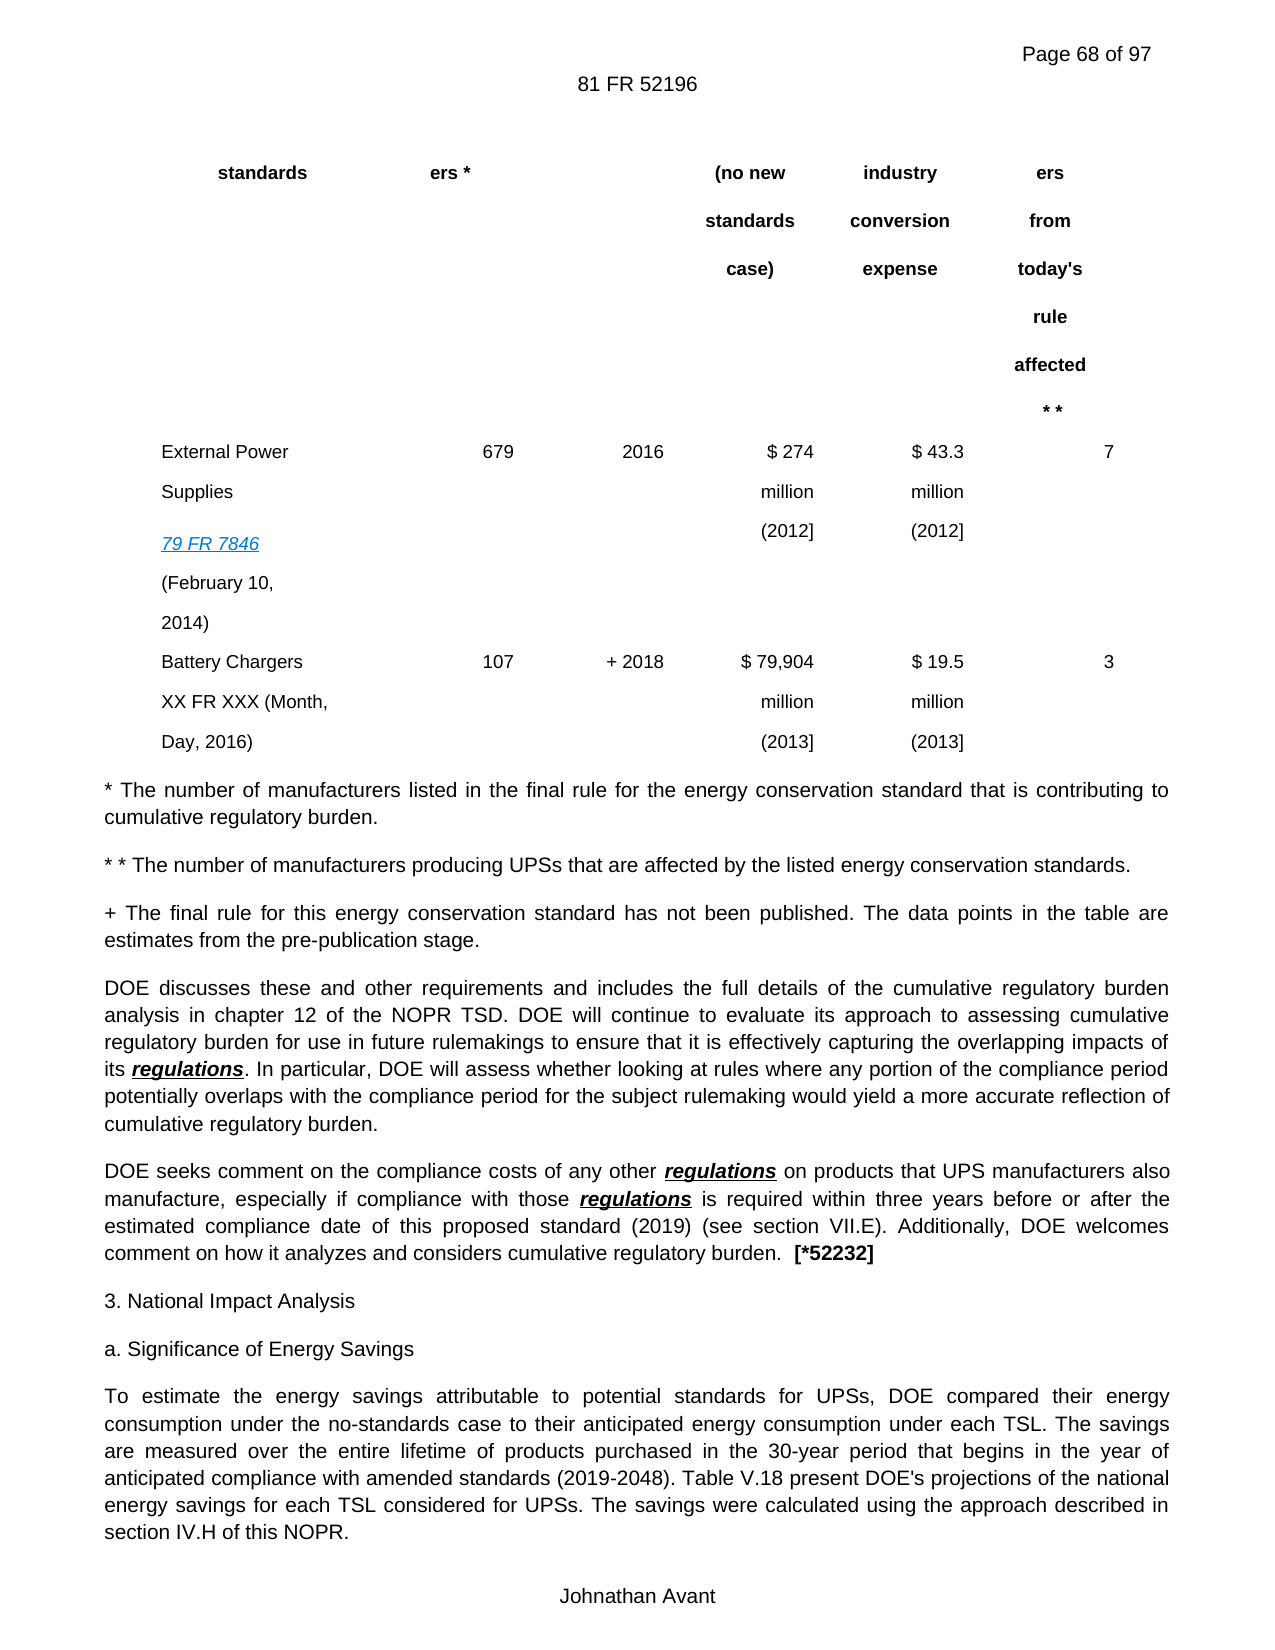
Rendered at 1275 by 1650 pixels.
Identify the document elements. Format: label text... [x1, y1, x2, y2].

text * The number of manufacturers listed in the final rule for the energy conservation standard that is contributing to cumulative regulatory burden. [104, 775, 1171, 829]
text 3. National Impact Analysis [104, 1285, 1171, 1312]
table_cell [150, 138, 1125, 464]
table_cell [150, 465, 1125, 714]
text To estimate the energy savings attributable to potential standards for UPSs, DOE compared their energy consumption under the no-standards case to their anticipated energy consumption under each TSL. The savings are measured over the entire lifetime of products purchased in the 30-year period that begins in the year of anticipated compliance with amended standards (2019-2048). Table V.18 present DOE's projections of the national energy savings for each TSL considered for UPSs. The savings were calculated using the approach described in section IV.H of this NOPR. [104, 1381, 1171, 1544]
text DOE seeks comment on the compliance costs of any other regulations on products that UPS manufacturers also manufacture, especially if compliance with those regulations is required within three years before or after the estimated compliance date of this proposed standard (2019) (see section VII.E). Additionally, DOE welcomes comment on how it analyzes and considers cumulative regulatory burden. [*52232] [104, 1156, 1171, 1264]
text DOE discusses these and other requirements and includes the full details of the cumulative regulatory burden analysis in chapter 12 of the NOPR TSD. DOE will continue to evaluate its approach to assessing cumulative regulatory burden for use in future rulemakings to ensure that it is effectively capturing the overlapping impacts of its regulations. In particular, DOE will assess whether looking at rules where any portion of the compliance period potentially overlaps with the compliance period for the subject rulemaking would yield a more accurate reflection of cumulative regulatory burden. [104, 973, 1171, 1135]
text * * The number of manufacturers producing UPSs that are affected by the listed energy conservation standards. [104, 850, 1171, 877]
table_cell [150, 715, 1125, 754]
text a. Significance of Energy Savings [104, 1333, 1171, 1360]
text + The final rule for this energy conservation standard has not been published. The data points in the table are estimates from the pre-publication stage. [104, 898, 1171, 952]
